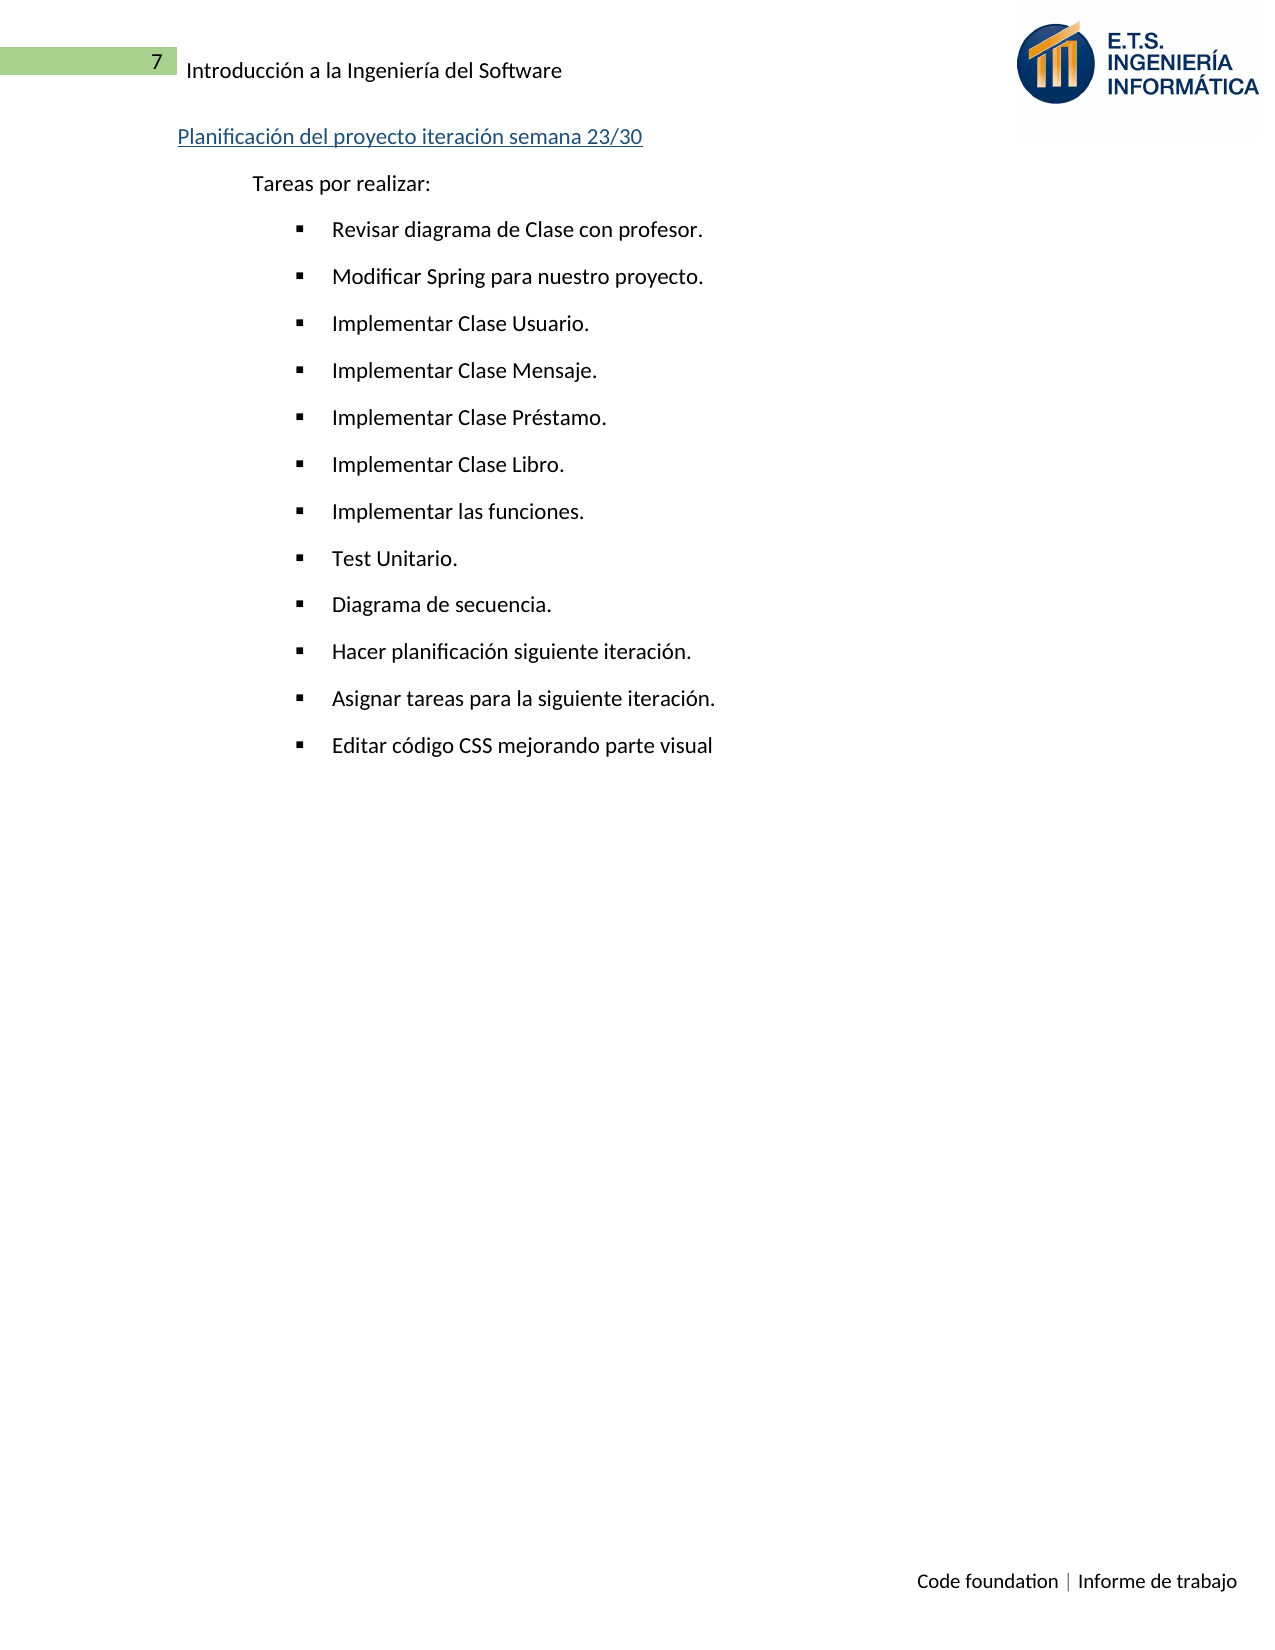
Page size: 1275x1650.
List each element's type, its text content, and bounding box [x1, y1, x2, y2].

list Implementar Clase Mensaje. [294, 356, 1186, 384]
text Planificación del proyecto iteración semana 23/30 [177, 122, 1186, 150]
list Hacer planificación siguiente iteración. [294, 637, 1186, 665]
picture [1017, 0, 1259, 138]
list Diagrama de secuencia. [294, 591, 1186, 618]
list Asignar tareas para la siguiente iteración. [294, 684, 1186, 712]
text Tareas por realizar: [252, 169, 1186, 197]
list Implementar las funciones. [294, 497, 1186, 525]
list Editar código CSS mejorando parte visual [294, 731, 1186, 759]
list Test Unitario. [294, 544, 1186, 572]
list Implementar Clase Libro. [294, 450, 1186, 478]
list Implementar Clase Préstamo. [294, 403, 1186, 431]
list Implementar Clase Usuario. [294, 309, 1186, 337]
list Modificar Spring para nuestro proyecto. [294, 262, 1186, 290]
list Revisar diagrama de Clase con profesor. [294, 216, 1186, 243]
